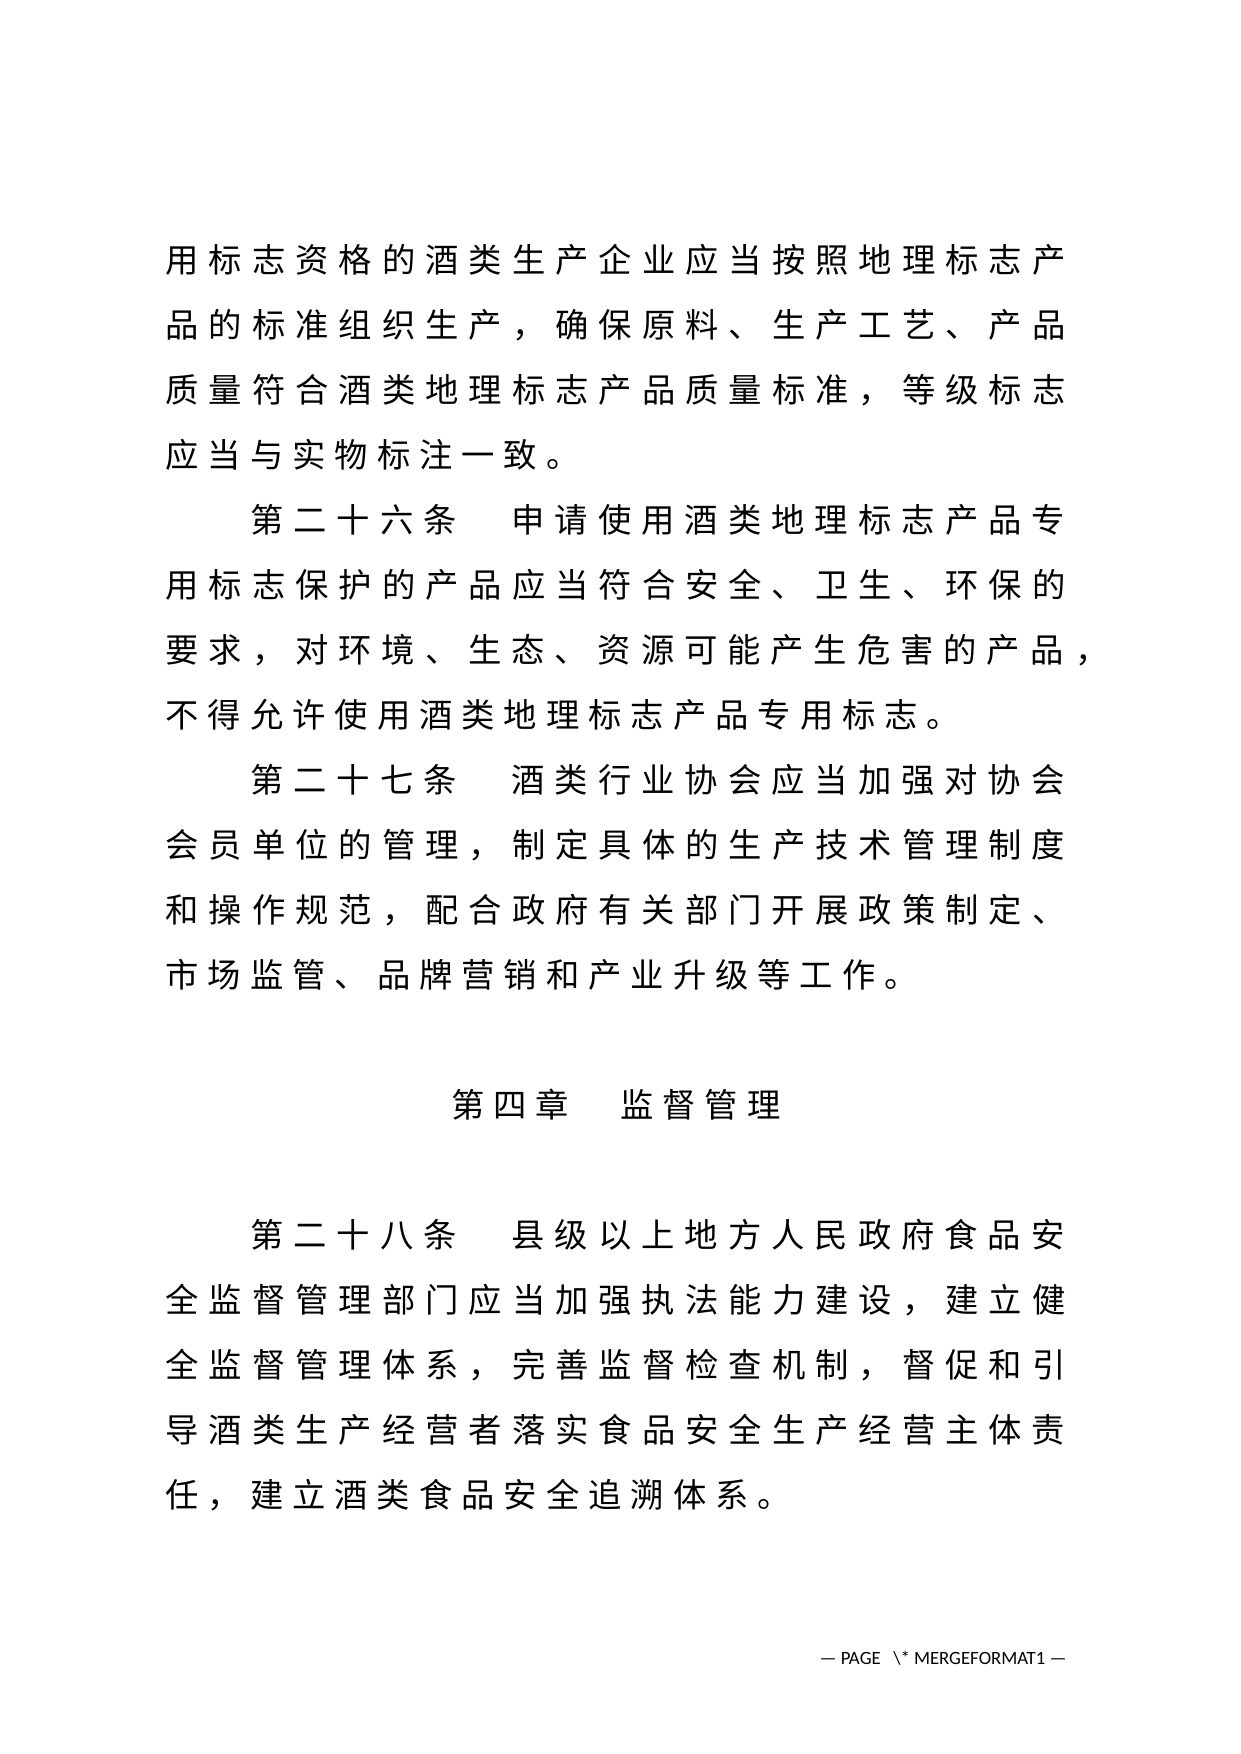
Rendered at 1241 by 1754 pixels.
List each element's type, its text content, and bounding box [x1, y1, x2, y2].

text 第二十六条 申请使用酒类地理标志产品专用标志保护的产品应当符合安全、卫生、环保的要求，对环境、生态、资源可能产生危害的产品，不得允许使用酒类地理标志产品专用标志。 [165, 486, 1075, 746]
text 第四章 监督管理 [165, 1071, 1075, 1136]
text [165, 226, 1075, 486]
text 第二十八条 县级以上地方人民政府食品安全监督管理部门应当加强执法能力建设，建立健全监督管理体系，完善监督检查机制，督促和引导酒类生产经营者落实食品安全生产经营主体责任，建立酒类食品安全追溯体系。 [165, 1201, 1075, 1526]
text 第二十七条 酒类行业协会应当加强对协会会员单位的管理，制定具体的生产技术管理制度和操作规范，配合政府有关部门开展政策制定、市场监管、品牌营销和产业升级等工作。 [165, 746, 1075, 1006]
